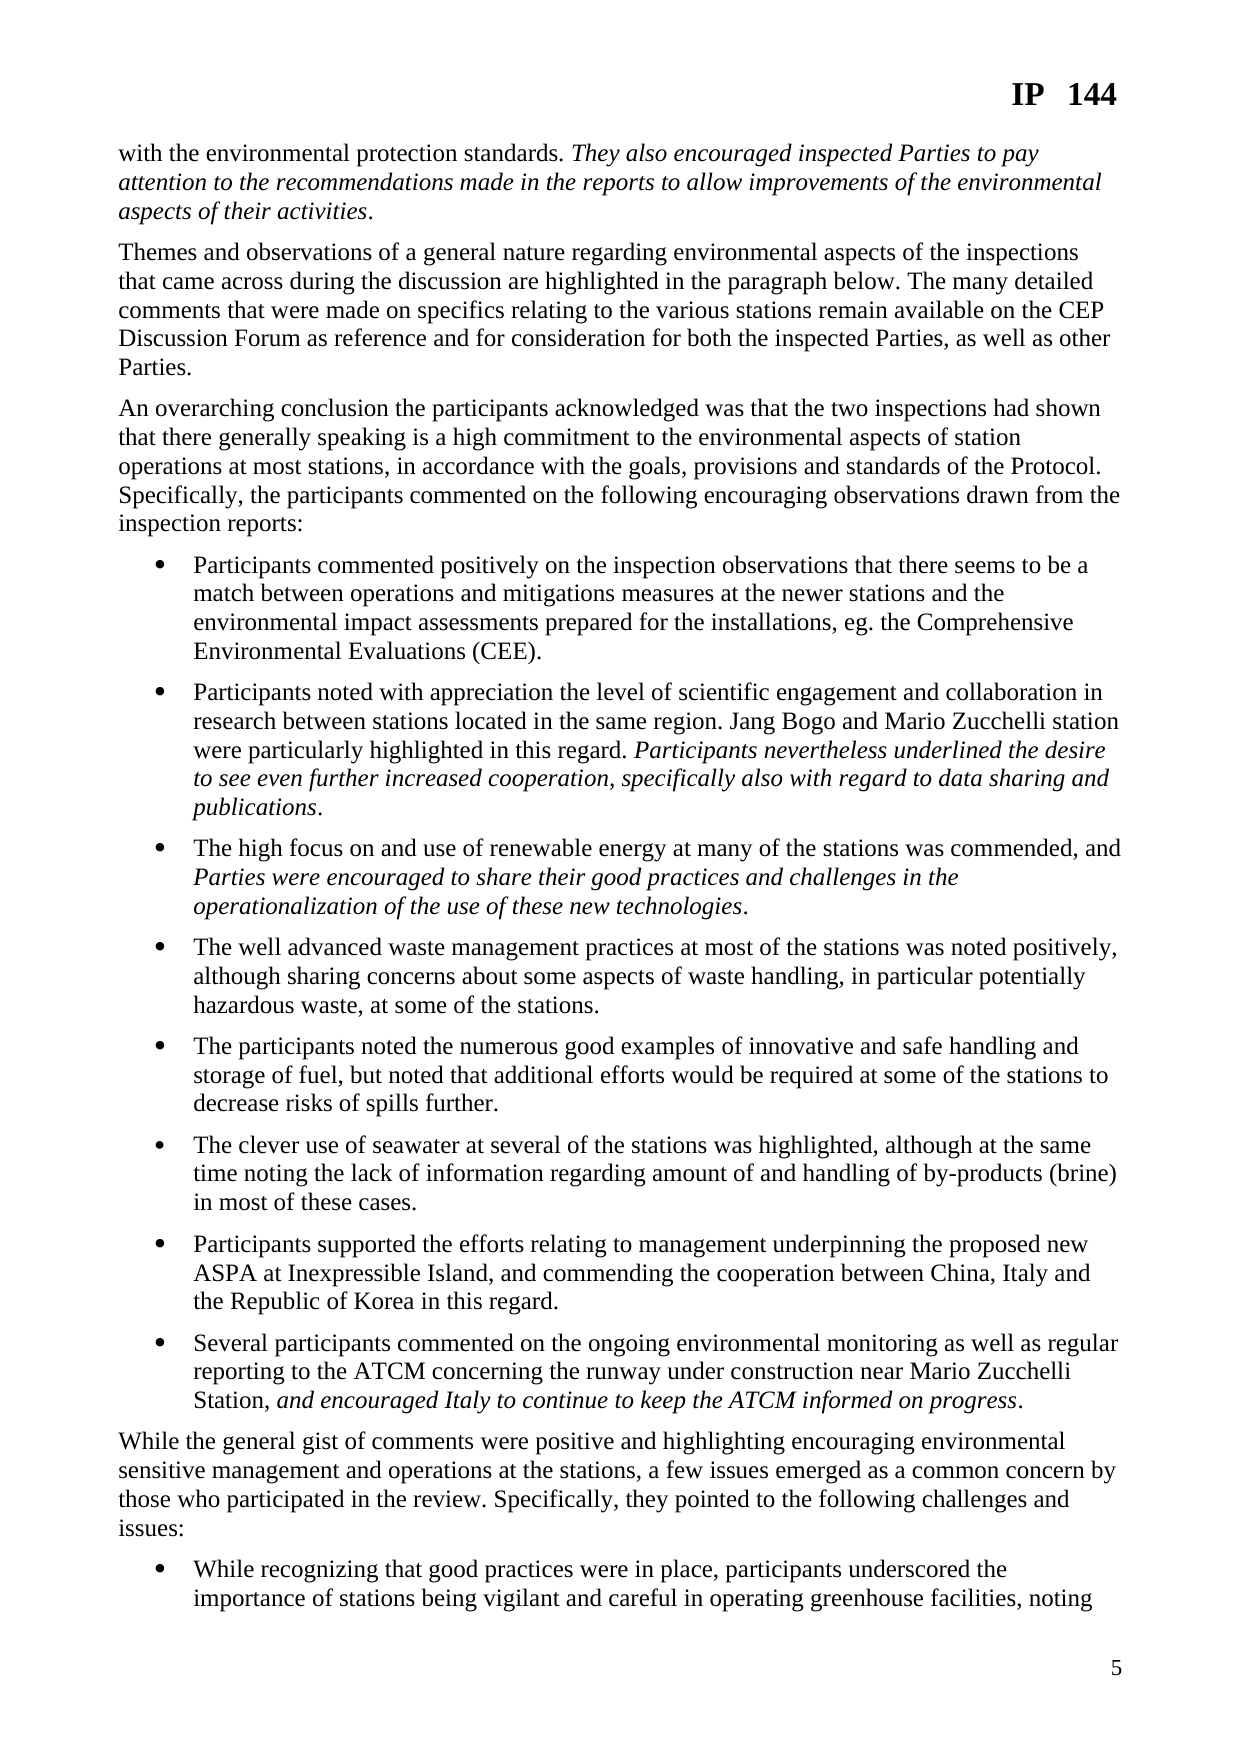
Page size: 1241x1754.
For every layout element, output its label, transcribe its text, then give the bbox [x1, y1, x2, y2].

list Participants commented positively on the inspection observations that there seems to be a match between operations and mitigations measures at the newer stations and the environmental impact assessments prepared for the installations, eg. the Comprehensive Environmental Evaluations (CEE). [156, 550, 1122, 665]
list Participants noted with appreciation the level of scientific engagement and collaboration in research between stations located in the same region. Jang Bogo and Mario Zucchelli station were particularly highlighted in this regard. Participants nevertheless underlined the desire to see even further increased cooperation, specifically also with regard to data sharing and publications. [156, 677, 1122, 821]
list Several participants commented on the ongoing environmental monitoring as well as regular reporting to the ATCM concerning the runway under construction near Mario Zucchelli Station, and encouraged Italy to continue to keep the ATCM informed on progress. [156, 1328, 1122, 1414]
list The high focus on and use of renewable energy at many of the stations was commended, and Parties were encouraged to share their good practices and challenges in the operationalization of the use of these new technologies. [156, 833, 1122, 920]
list The participants noted the numerous good examples of innovative and safe handling and storage of fuel, but noted that additional efforts would be required at some of the stations to decrease risks of spills further. [156, 1031, 1122, 1117]
list The clever use of seawater at several of the stations was highlighted, although at the same time noting the lack of information regarding amount of and handling of by-products (brine) in most of these cases. [156, 1130, 1122, 1216]
text While the general gist of comments were positive and highlighting encouraging environmental sensitive management and operations at the stations, a few issues emerged as a common concern by those who participated in the review. Specifically, they pointed to the following challenges and issues: [118, 1426, 1122, 1541]
text An overarching conclusion the participants acknowledged was that the two inspections had shown that there generally speaking is a high commitment to the environmental aspects of station operations at most stations, in accordance with the goals, provisions and standards of the Protocol. Specifically, the participants commented on the following encouraging observations drawn from the inspection reports: [118, 393, 1122, 537]
text Themes and observations of a general nature regarding environmental aspects of the inspections that came across during the discussion are highlighted in the paragraph below. The many detailed comments that were made on specifics relating to the various stations remain available on the CEP Discussion Forum as reference and for consideration for both the inspected Parties, as well as other Parties. [118, 237, 1122, 381]
list Participants supported the efforts relating to management underpinning the proposed new ASPA at Inexpressible Island, and commending the cooperation between China, Italy and the Republic of Korea in this regard. [156, 1229, 1122, 1315]
list The well advanced waste management practices at most of the stations was noted positively, although sharing concerns about some aspects of waste handling, in particular potentially hazardous waste, at some of the stations. [156, 932, 1122, 1018]
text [118, 138, 1122, 225]
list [156, 1554, 1122, 1611]
